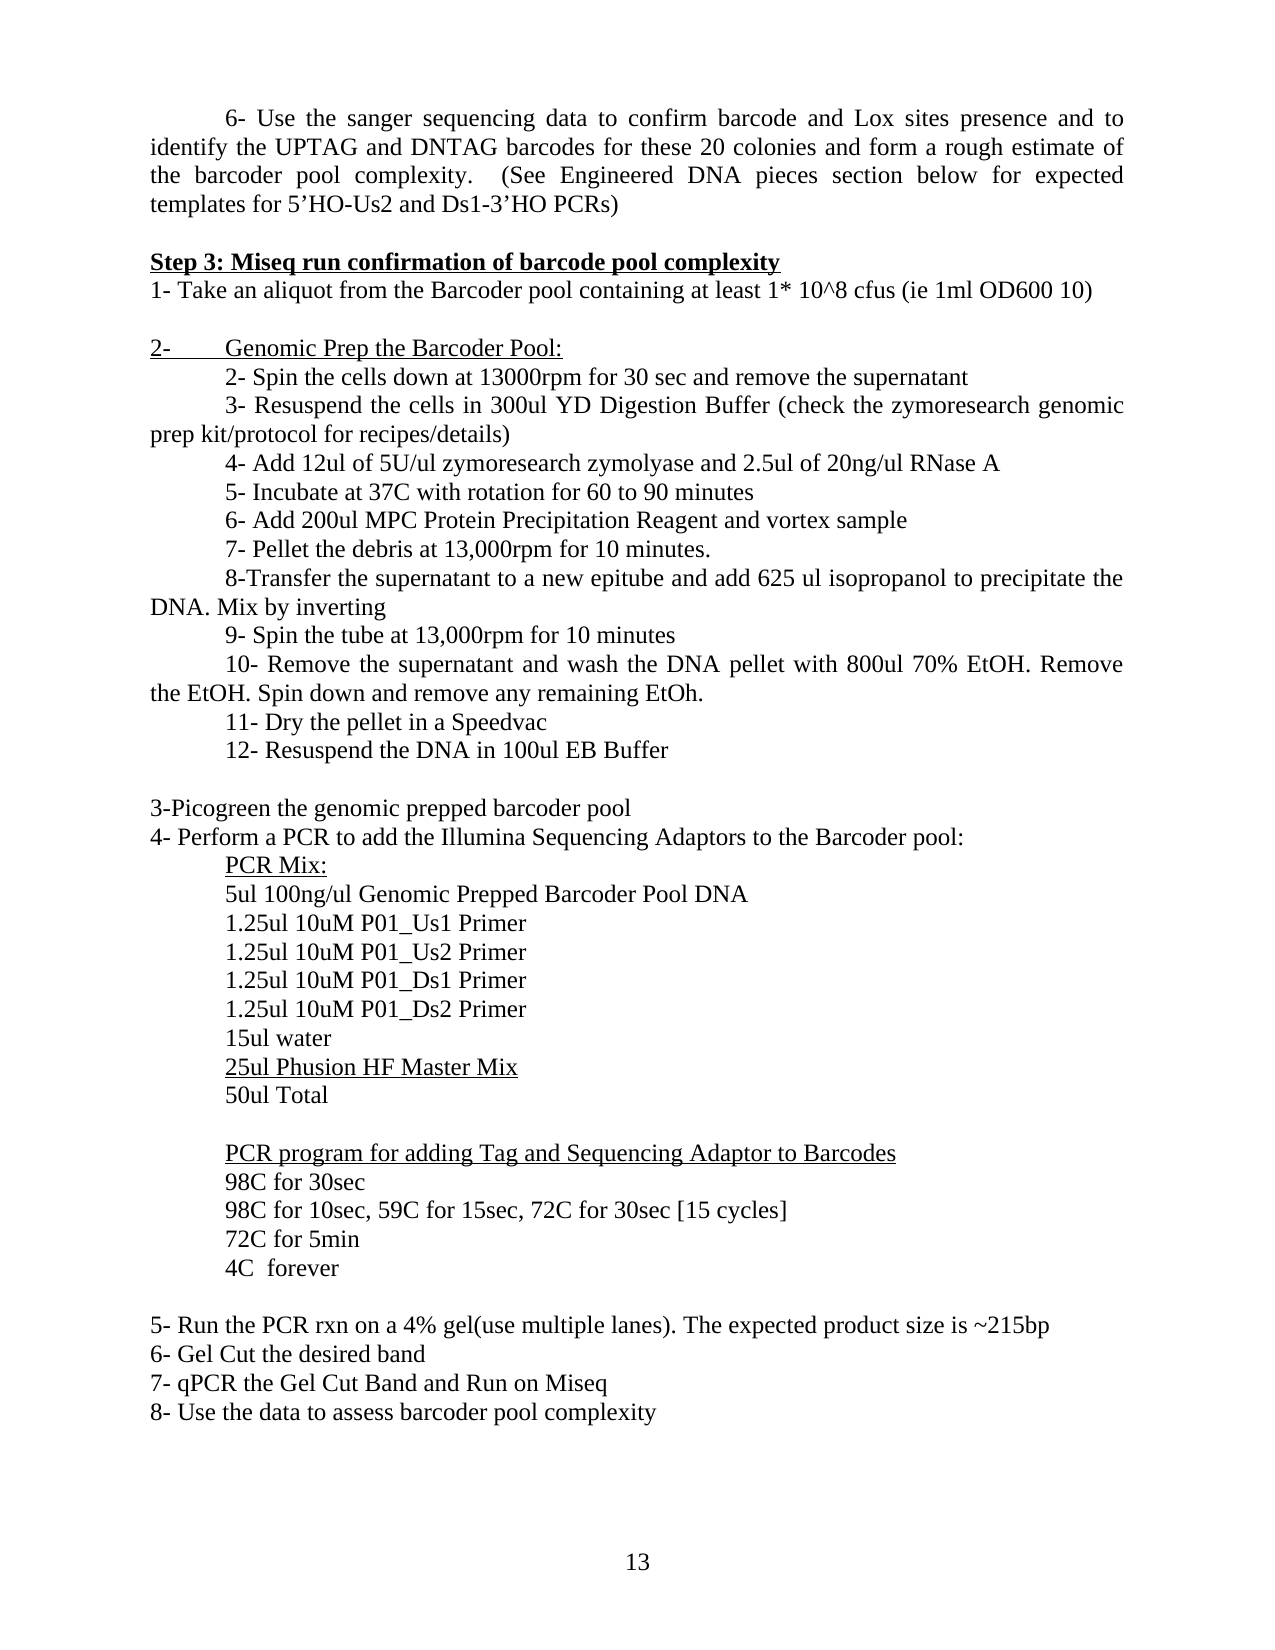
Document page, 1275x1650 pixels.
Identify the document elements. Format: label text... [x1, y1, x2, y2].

text 3-Picogreen the genomic prepped barcoder pool [150, 793, 1125, 822]
text 5- Run the PCR rxn on a 4% gel(use multiple lanes). The expected product size is ~215bp [150, 1311, 1125, 1339]
text 12- Resuspend the DNA in 100ul EB Buffer [150, 736, 1125, 764]
text 10- Remove the supernatant and wash the DNA pellet with 800ul 70% EtOH. Remove the EtOH. Spin down and remove any remaining EtOh. [150, 649, 1125, 707]
text 6- Use the sanger sequencing data to confirm barcode and Lox sites presence and to identify the UPTAG and DNTAG barcodes for these 20 colonies and form a rough estimate of the barcoder pool complexity. (See Engineered DNA pieces section below for expected templates for 5’HO-Us2 and Ds1-3’HO PCRs) [150, 103, 1125, 218]
text 4- Add 12ul of 5U/ul zymoresearch zymolyase and 2.5ul of 20ng/ul RNase A [150, 448, 1125, 477]
text 15ul water [225, 1023, 1125, 1052]
text 5- Incubate at 37C with rotation for 60 to 90 minutes [150, 477, 1125, 506]
text 8-Transfer the supernatant to a new epitube and add 625 ul isopropanol to precipitate the DNA. Mix by inverting [150, 563, 1125, 621]
text 1- Take an aliquot from the Barcoder pool containing at least 1* 10^8 cfus (ie 1ml OD600 10) [150, 276, 1125, 304]
text PCR Mix: [150, 851, 1125, 879]
text 6- Add 200ul MPC Protein Precipitation Reagent and vortex sample [150, 506, 1125, 534]
text 98C for 30sec [225, 1167, 1125, 1196]
text 1.25ul 10uM P01_Ds1 Primer [225, 966, 1125, 994]
text 5ul 100ng/ul Genomic Prepped Barcoder Pool DNA [150, 879, 1125, 908]
text 4C forever [225, 1253, 1125, 1282]
text 4- Perform a PCR to add the Illumina Sequencing Adaptors to the Barcoder pool: [150, 822, 1125, 851]
text 25ul Phusion HF Master Mix [225, 1052, 1125, 1081]
text 1.25ul 10uM P01_Ds2 Primer [225, 994, 1125, 1023]
text 7- Pellet the debris at 13,000rpm for 10 minutes. [150, 534, 1125, 563]
text 2- Spin the cells down at 13000rpm for 30 sec and remove the supernatant [150, 362, 1125, 391]
text 1.25ul 10uM P01_Us2 Primer [225, 937, 1125, 966]
text 98C for 10sec, 59C for 15sec, 72C for 30sec [15 cycles] [225, 1196, 1125, 1224]
text 6- Gel Cut the desired band [150, 1339, 1125, 1368]
text 3- Resuspend the cells in 300ul YD Digestion Buffer (check the zymoresearch genomic prep kit/protocol for recipes/details) [150, 391, 1125, 448]
text PCR program for adding Tag and Sequencing Adaptor to Barcodes [225, 1138, 1125, 1167]
text 72C for 5min [225, 1224, 1125, 1253]
text 1.25ul 10uM P01_Us1 Primer [150, 908, 1125, 937]
text 8- Use the data to assess barcoder pool complexity [150, 1397, 1125, 1426]
text 9- Spin the tube at 13,000rpm for 10 minutes [150, 621, 1125, 649]
text 2- Genomic Prep the Barcoder Pool: [150, 333, 1125, 362]
text Step 3: Miseq run confirmation of barcode pool complexity [150, 247, 1125, 276]
text 50ul Total [225, 1081, 1125, 1109]
text 11- Dry the pellet in a Speedvac [150, 707, 1125, 736]
text 7- qPCR the Gel Cut Band and Run on Miseq [150, 1368, 1125, 1397]
